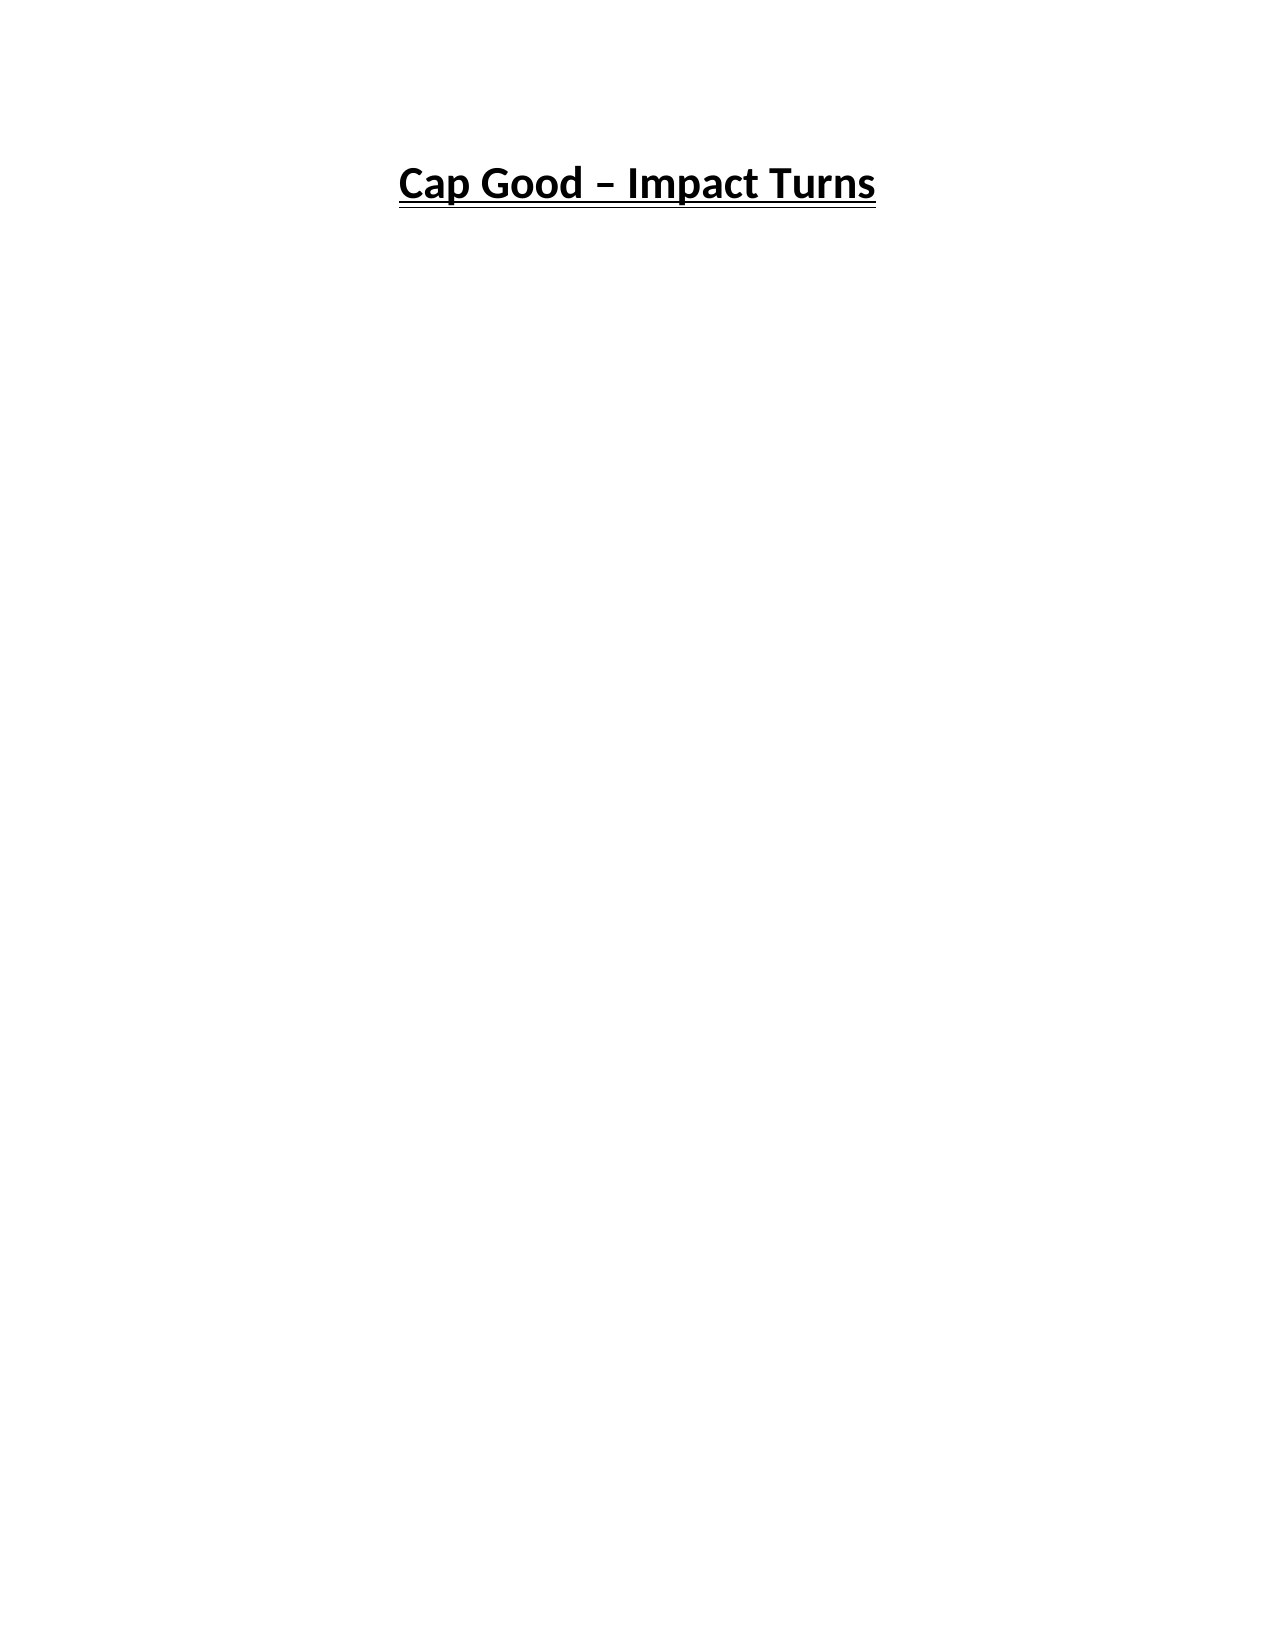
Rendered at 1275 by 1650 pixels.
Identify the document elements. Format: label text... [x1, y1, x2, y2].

subtitle Cap Good – Impact Turns [150, 154, 1125, 210]
